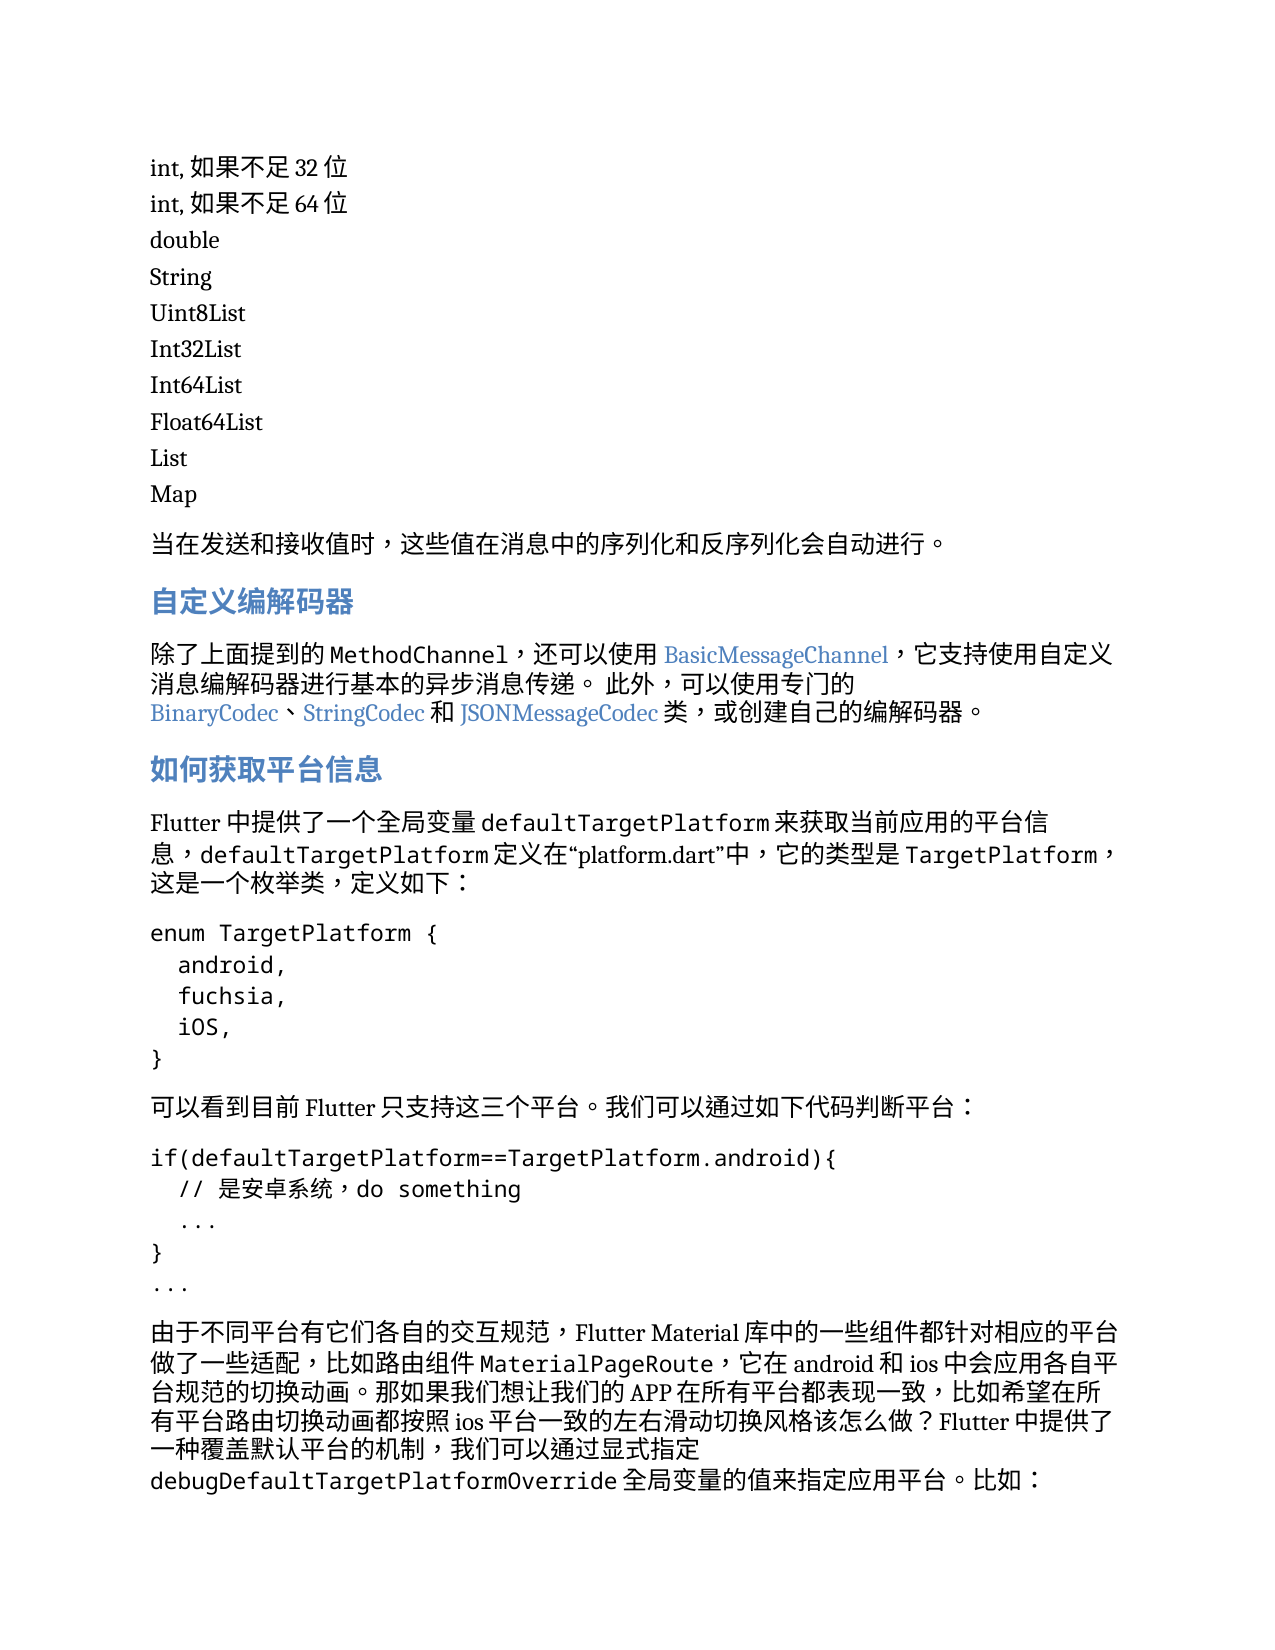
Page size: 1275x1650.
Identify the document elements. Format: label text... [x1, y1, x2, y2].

table_cell Float64List [139, 404, 1275, 440]
text 除了上面提到的MethodChannel，还可以使用BasicMessageChannel，它支持使用自定义消息编解码器进行基本的异步消息传递。 此外，可以使用专门的BinaryCodec、StringCodec和 JSONMessageCodec类，或创建自己的编解码器。 [150, 639, 1125, 728]
text 可以看到目前Flutter只支持这三个平台。我们可以通过如下代码判断平台： [150, 1094, 1125, 1123]
table_cell Uint8List [139, 295, 1275, 331]
table_cell double [139, 223, 1275, 259]
table_cell List [139, 440, 1275, 476]
text 当在发送和接收值时，这些值在消息中的序列化和反序列化会自动进行。 [150, 531, 1125, 560]
text if(defaultTargetPlatform==TargetPlatform.android){ // 是安卓系统，do something ... } ... [150, 1142, 1125, 1298]
table_cell Map [139, 476, 1275, 512]
text enum TargetPlatform { android, fuchsia, iOS, } [150, 917, 1125, 1073]
table_cell int, 如果不足32位 [139, 150, 1275, 186]
table_cell String [139, 259, 1275, 295]
subtitle 如何获取平台信息 [150, 749, 1125, 788]
table_cell Int32List [139, 331, 1275, 367]
subtitle 自定义编解码器 [150, 581, 1125, 621]
table_cell Int64List [139, 368, 1275, 404]
text 由于不同平台有它们各自的交互规范，Flutter Material库中的一些组件都针对相应的平台做了一些适配，比如路由组件MaterialPageRoute，它在android和ios中会应用各自平台规范的切换动画。那如果我们想让我们的APP在所有平台都表现一致，比如希望在所有平台路由切换动画都按照ios平台一致的左右滑动切换风格该怎么做？Flutter中提供了一种覆盖默认平台的机制，我们可以通过显式指定debugDefaultTargetPlatformOverride全局变量的值来指定应用平台。比如： [150, 1319, 1125, 1496]
table_cell int, 如果不足64位 [139, 186, 1275, 222]
text Flutter 中提供了一个全局变量defaultTargetPlatform来获取当前应用的平台信息，defaultTargetPlatform定义在“platform.dart”中，它的类型是TargetPlatform，这是一个枚举类，定义如下： [150, 807, 1125, 898]
